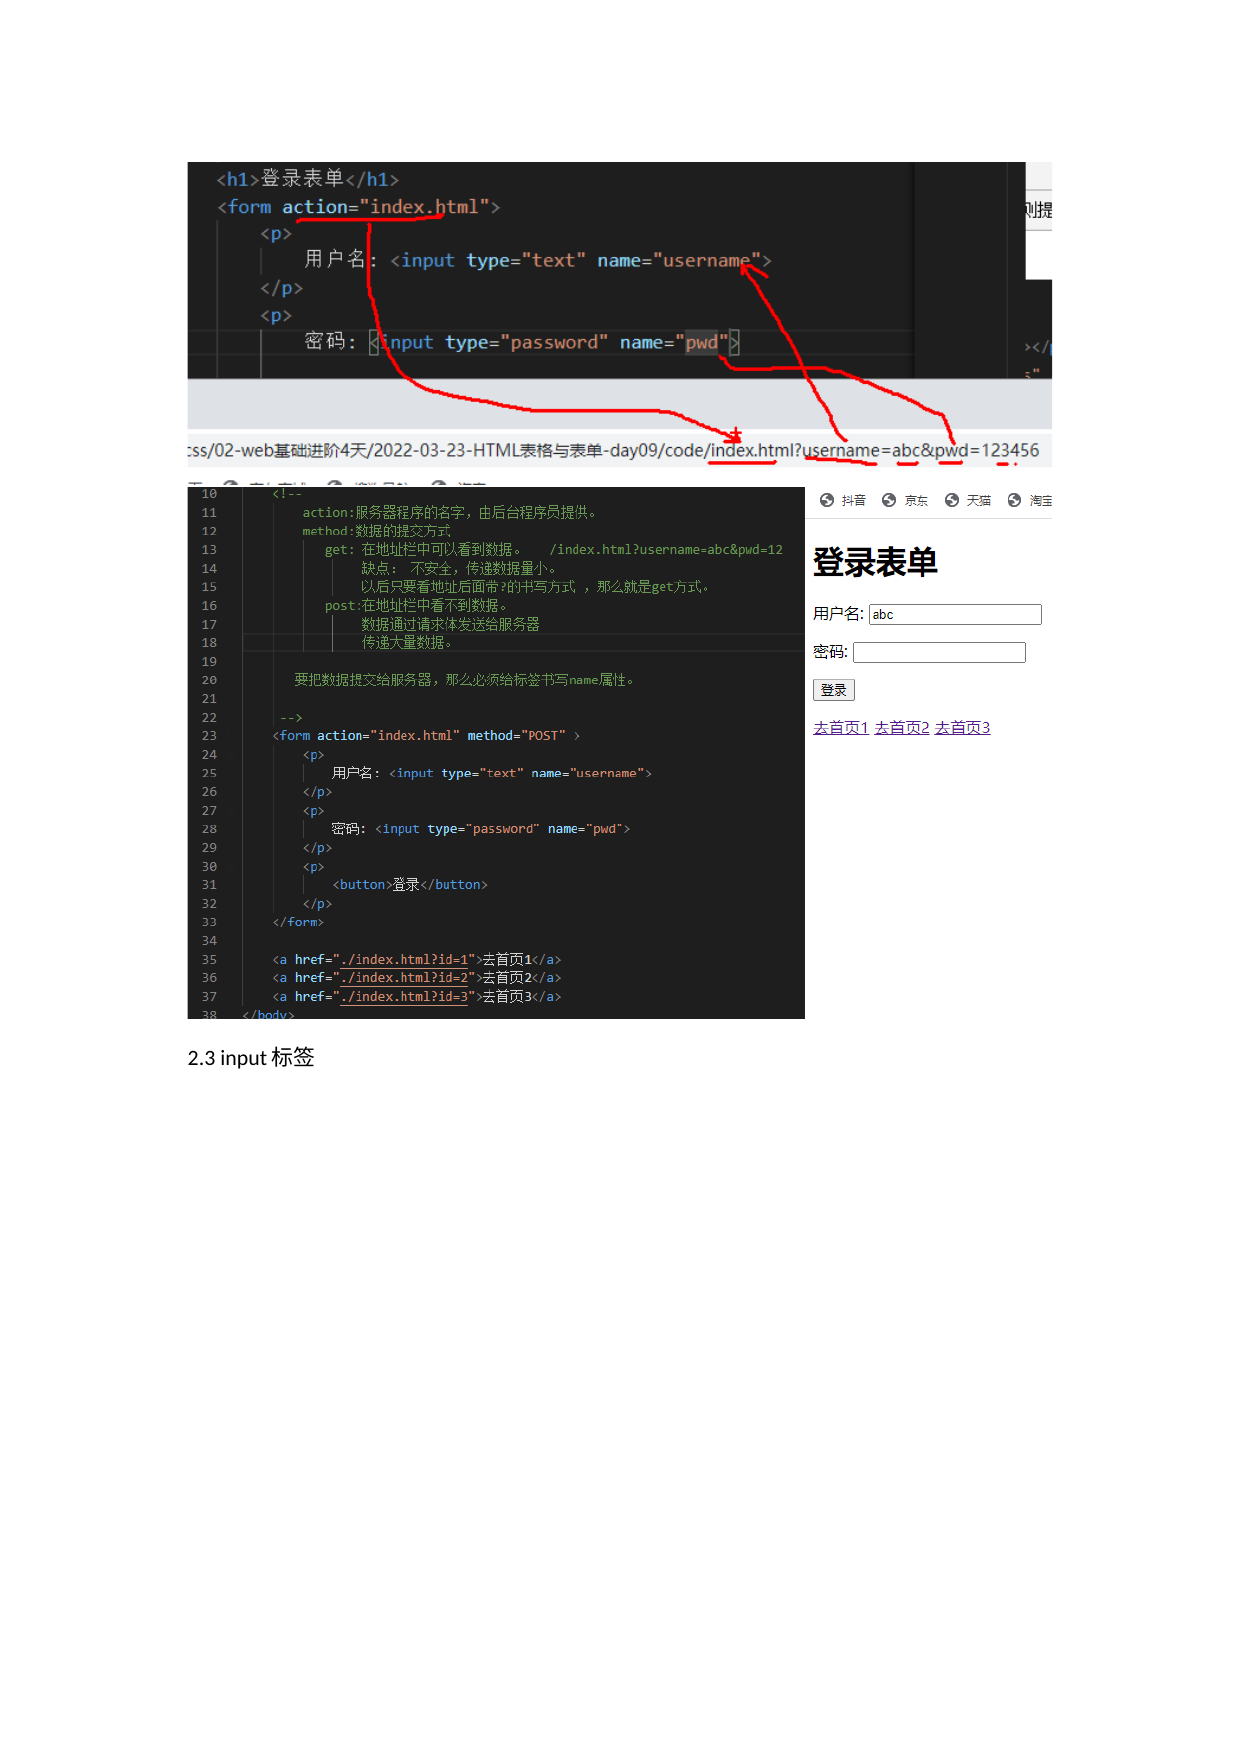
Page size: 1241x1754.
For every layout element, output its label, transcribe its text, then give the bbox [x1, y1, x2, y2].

picture [187, 487, 1052, 1019]
picture [187, 162, 1053, 485]
text 2.3 input标签 [187, 1039, 1053, 1072]
